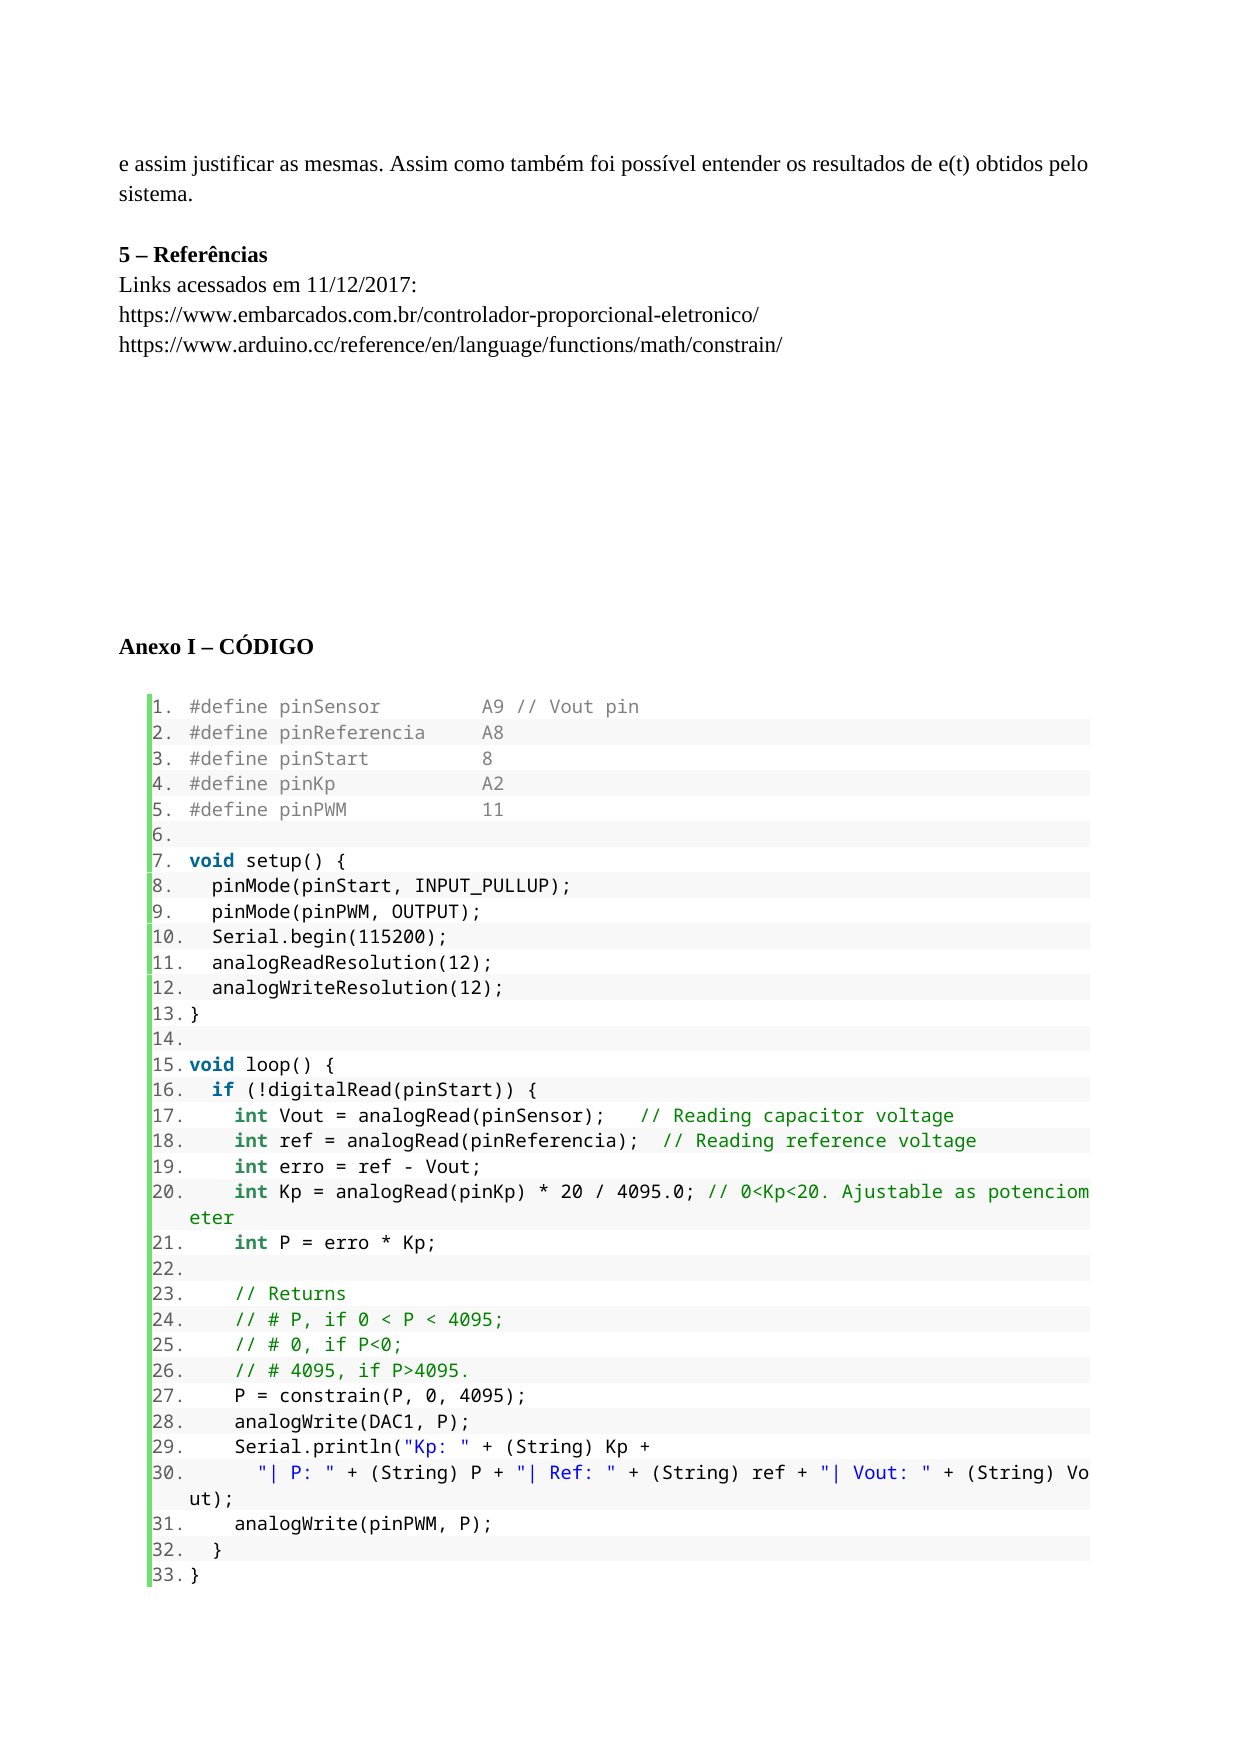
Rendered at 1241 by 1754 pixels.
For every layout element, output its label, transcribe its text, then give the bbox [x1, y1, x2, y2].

list P = constrain(P, 0, 4095); [152, 1383, 1090, 1408]
list #define pinReferencia A8 [152, 719, 1090, 745]
list // # 4095, if P>4095. [152, 1357, 1090, 1383]
list "| P: " + (String) P + "| Ref: " + (String) ref + "| Vout: " + (String) Vout); [152, 1459, 1090, 1510]
list void loop() { [152, 1051, 1090, 1077]
list } [152, 1561, 1090, 1587]
list // # 0, if P<0; [152, 1332, 1090, 1357]
list #define pinStart 8 [152, 745, 1090, 770]
list int ref = analogRead(pinReferencia); // Reading reference voltage [152, 1128, 1090, 1153]
list int Kp = analogRead(pinKp) * 20 / 4095.0; // 0<Kp<20. Ajustable as potenciometer [152, 1179, 1090, 1230]
text https://www.embarcados.com.br/controlador-proporcional-eletronico/ [119, 301, 1090, 327]
list // # P, if 0 < P < 4095; [152, 1306, 1090, 1332]
list #define pinKp A2 [152, 770, 1090, 796]
text Anexo I – CÓDIGO [119, 633, 1090, 660]
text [119, 150, 1090, 207]
list analogWriteResolution(12); [148, 974, 1090, 1000]
text Links acessados em 11/12/2017: [119, 271, 1090, 297]
list #define pinSensor A9 // Vout pin [152, 694, 1090, 719]
list analogWrite(DAC1, P); [152, 1408, 1090, 1434]
list // Returns [152, 1281, 1090, 1306]
list if (!digitalRead(pinStart)) { [152, 1077, 1090, 1102]
list void setup() { [152, 847, 1090, 872]
list analogWrite(pinPWM, P); [152, 1510, 1090, 1536]
list pinMode(pinPWM, OUTPUT); [152, 898, 1090, 923]
list } [152, 1536, 1090, 1561]
list } [152, 1000, 1090, 1026]
list int P = erro * Kp; [152, 1230, 1090, 1255]
list pinMode(pinStart, INPUT_PULLUP); [148, 872, 1090, 898]
list int erro = ref - Vout; [152, 1153, 1090, 1179]
text https://www.arduino.cc/reference/en/language/functions/math/constrain/ [119, 331, 1090, 358]
list int Vout = analogRead(pinSensor); // Reading capacitor voltage [152, 1102, 1090, 1128]
list #define pinPWM 11 [152, 796, 1090, 821]
list Serial.println("Kp: " + (String) Kp + [152, 1434, 1090, 1459]
text 5 – Referências [119, 241, 1090, 267]
list analogReadResolution(12); [152, 949, 1090, 974]
list Serial.begin(115200); [148, 923, 1090, 949]
